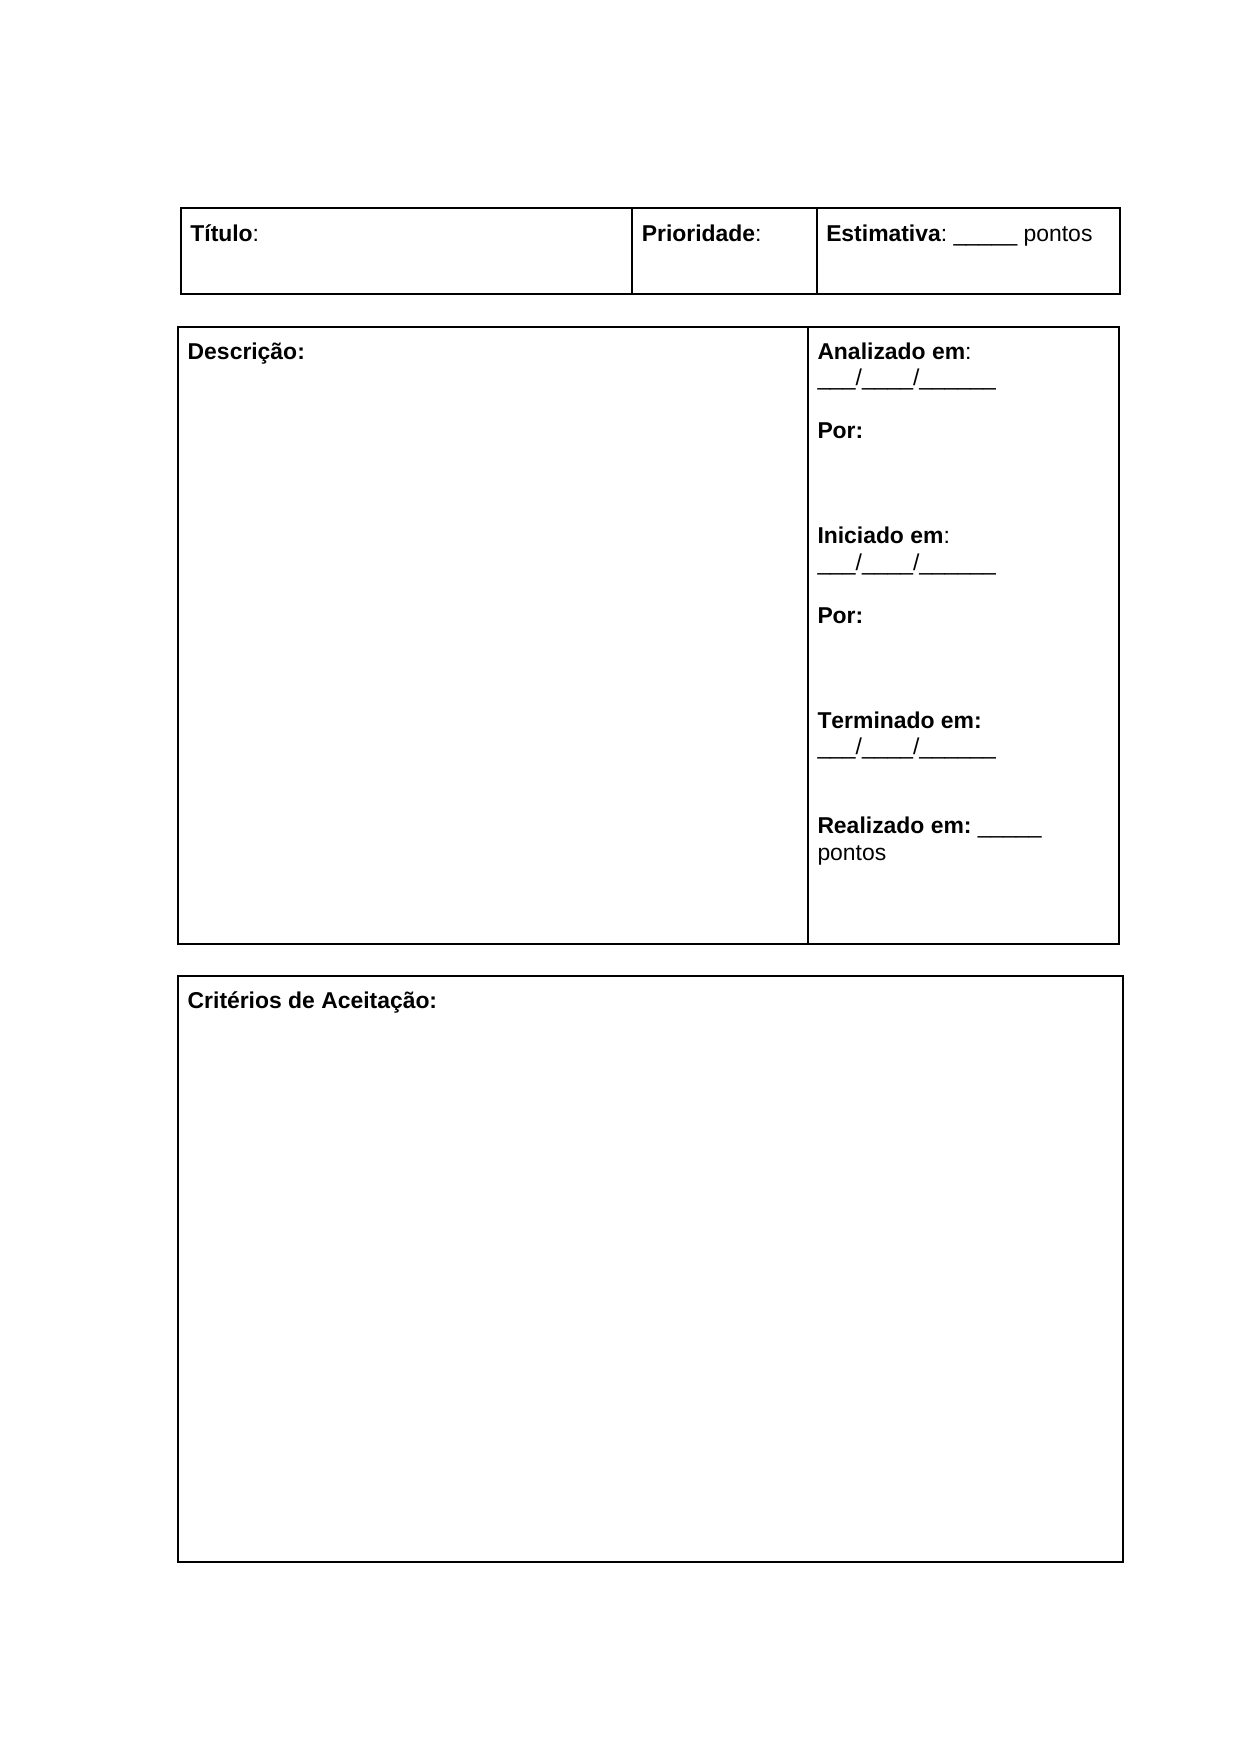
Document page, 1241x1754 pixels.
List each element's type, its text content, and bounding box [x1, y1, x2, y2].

table_header Critérios de Aceitação: [179, 977, 1122, 1561]
table_header Estimativa: _____ pontos [818, 209, 1119, 293]
table_header Prioridade: [633, 209, 816, 293]
table_header Título: [182, 209, 631, 293]
table_header Analizado em: ___/____/______ Por: Iniciado em: ___/____/______ Por: Terminado em: ___/____/______ Realizado em: _____ pontos [809, 328, 1118, 943]
table_header Descrição: [179, 328, 807, 943]
